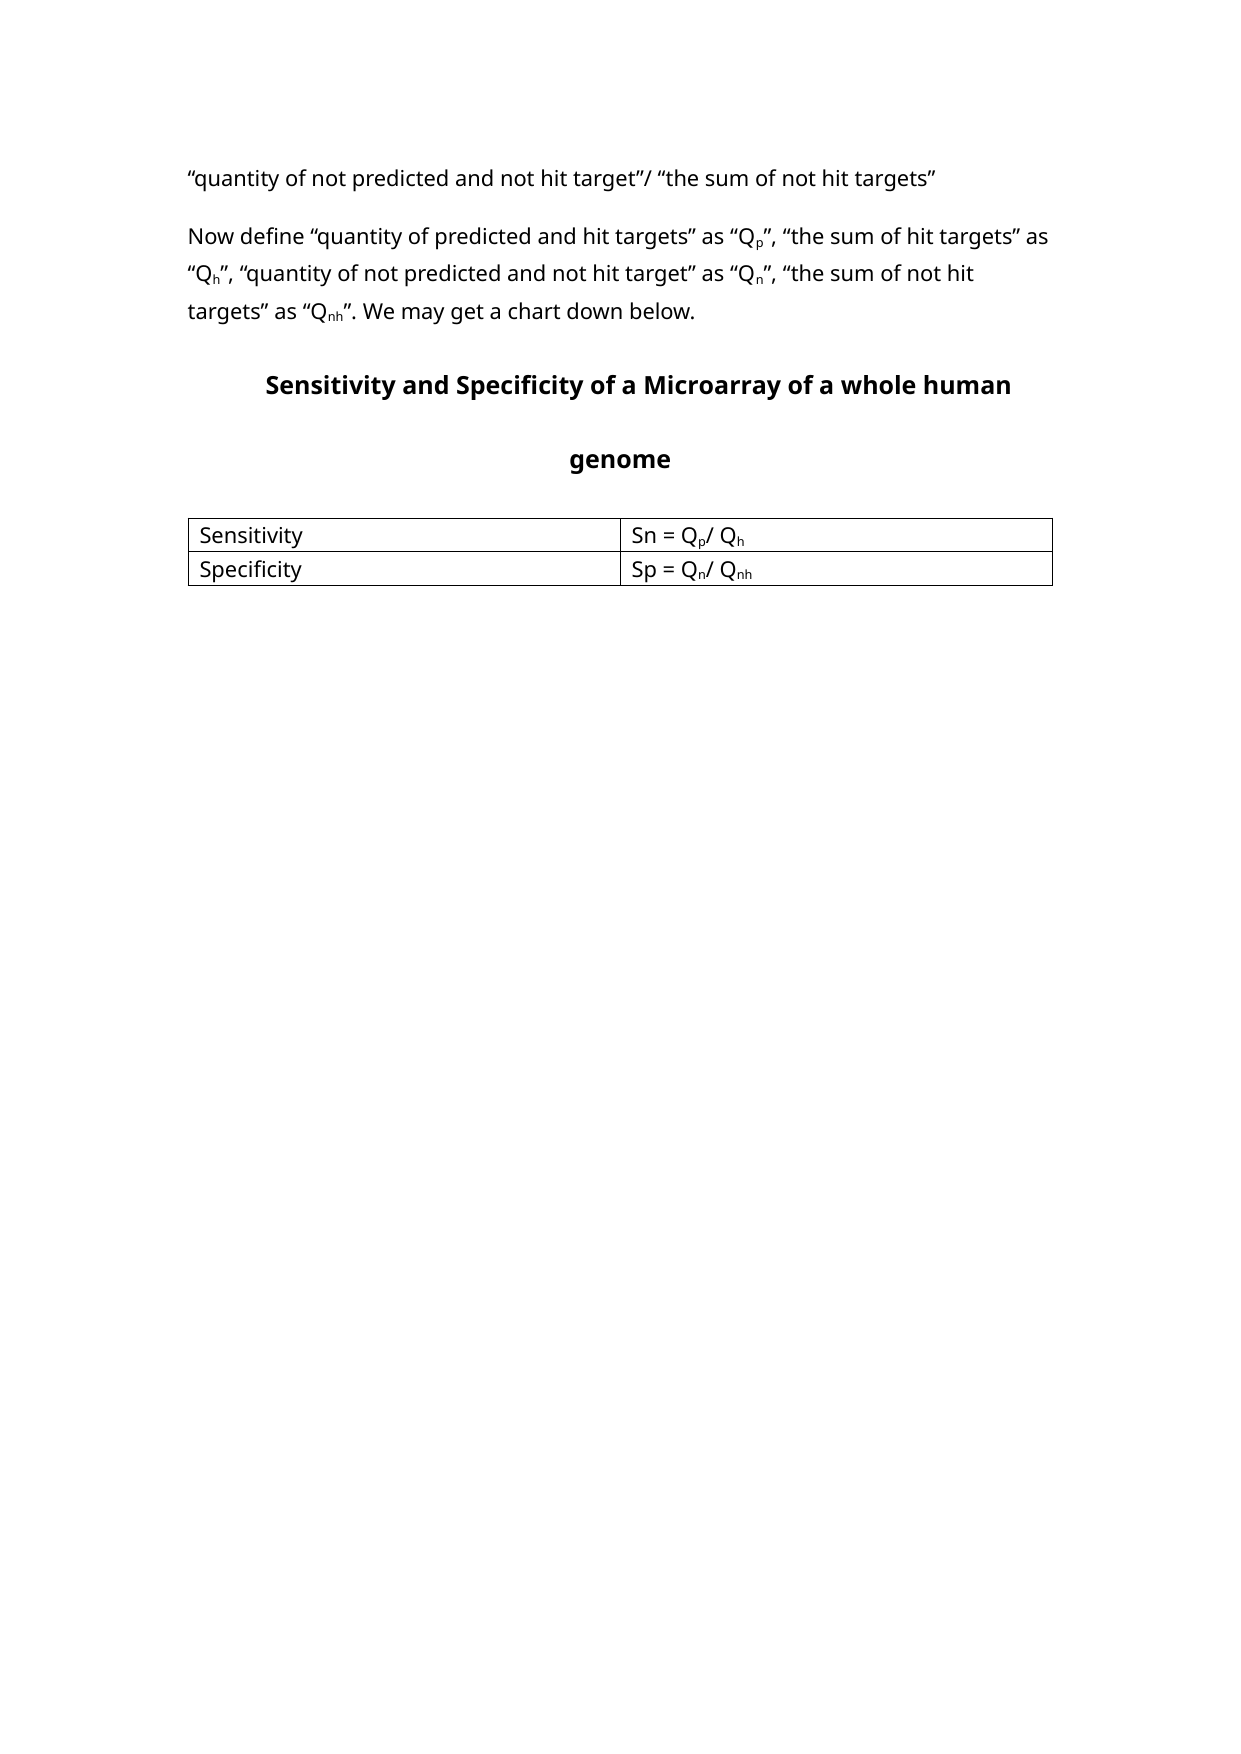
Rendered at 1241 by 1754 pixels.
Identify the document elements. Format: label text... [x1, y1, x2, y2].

text Now define “quantity of predicted and hit targets” as “Qp”, “the sum of hit targets” as “Qh”, “quantity of not predicted and not hit target” as “Qn”, “the sum of not hit targets” as “Qnh”. We may get a chart down below. [187, 220, 1053, 327]
table_header Sensitivity [189, 519, 620, 551]
table_cell Sp = Qn/ Qnh [621, 552, 1052, 585]
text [187, 162, 1053, 194]
text Sensitivity and Specificity of a Microarray of a whole human genome [187, 352, 1053, 492]
table_cell Specificity [189, 552, 620, 585]
table_header Sn = Qp/ Qh [621, 519, 1052, 551]
